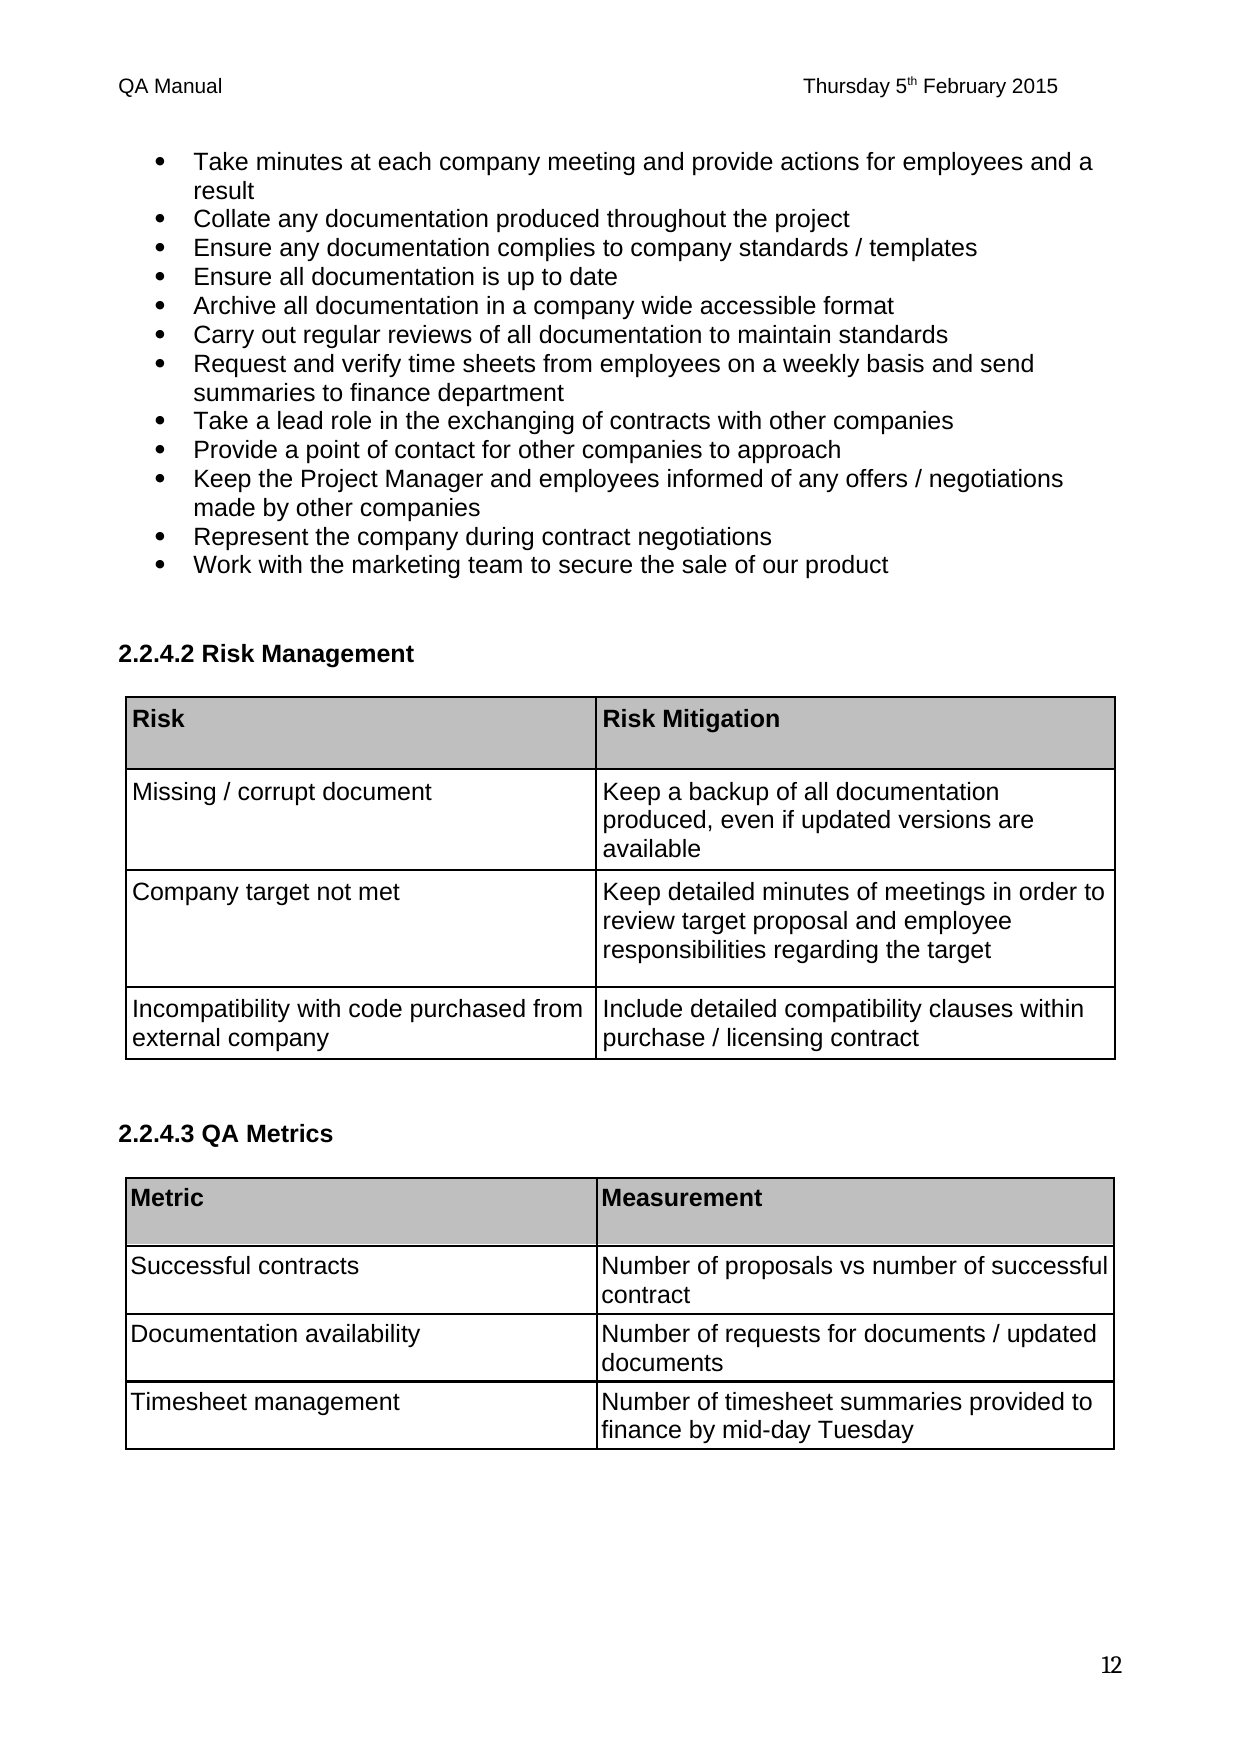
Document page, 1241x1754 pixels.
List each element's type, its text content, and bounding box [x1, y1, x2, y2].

list Work with the marketing team to secure the sale of our product [156, 551, 1122, 579]
table_cell Missing / corrupt document [127, 770, 595, 869]
list Ensure any documentation complies to company standards / templates [156, 233, 1122, 262]
list Take minutes at each company meeting and provide actions for employees and a result [156, 147, 1122, 204]
table_header Metric [127, 1179, 596, 1244]
list Archive all documentation in a company wide accessible format [156, 291, 1122, 320]
table_cell Number of requests for documents / updated documents [598, 1315, 1113, 1380]
table_header Risk [127, 698, 595, 768]
list Ensure all documentation is up to date [156, 262, 1122, 291]
list Keep the Project Manager and employees informed of any offers / negotiations made by other companies [156, 464, 1122, 522]
table_cell Successful contracts [127, 1247, 596, 1312]
table_header Measurement [598, 1179, 1113, 1244]
table_cell Number of proposals vs number of successful contract [598, 1247, 1113, 1312]
table_cell Number of timesheet summaries provided to finance by mid-day Tuesday [598, 1383, 1113, 1448]
table_cell Company target not met [127, 871, 595, 986]
list Take a lead role in the exchanging of contracts with other companies [156, 406, 1122, 435]
table_cell Incompatibility with code purchased from external company [127, 988, 595, 1058]
table_cell Keep detailed minutes of meetings in order to review target proposal and employee responsibilities regarding the target [597, 871, 1114, 986]
list Request and verify time sheets from employees on a weekly basis and send summaries to finance department [156, 349, 1122, 406]
list Collate any documentation produced throughout the project [156, 204, 1122, 233]
table_cell Documentation availability [127, 1315, 596, 1380]
table_header Risk Mitigation [597, 698, 1114, 768]
table_cell Timesheet management [127, 1383, 596, 1448]
list Represent the company during contract negotiations [156, 522, 1122, 551]
table_cell Keep a backup of all documentation produced, even if updated versions are available [597, 770, 1114, 869]
table_cell Include detailed compatibility clauses within purchase / licensing contract [597, 988, 1114, 1058]
list Carry out regular reviews of all documentation to maintain standards [156, 320, 1122, 349]
subtitle QA Metrics [118, 1119, 1122, 1148]
subtitle Risk Management [118, 639, 1122, 667]
list Provide a point of contact for other companies to approach [156, 435, 1122, 464]
